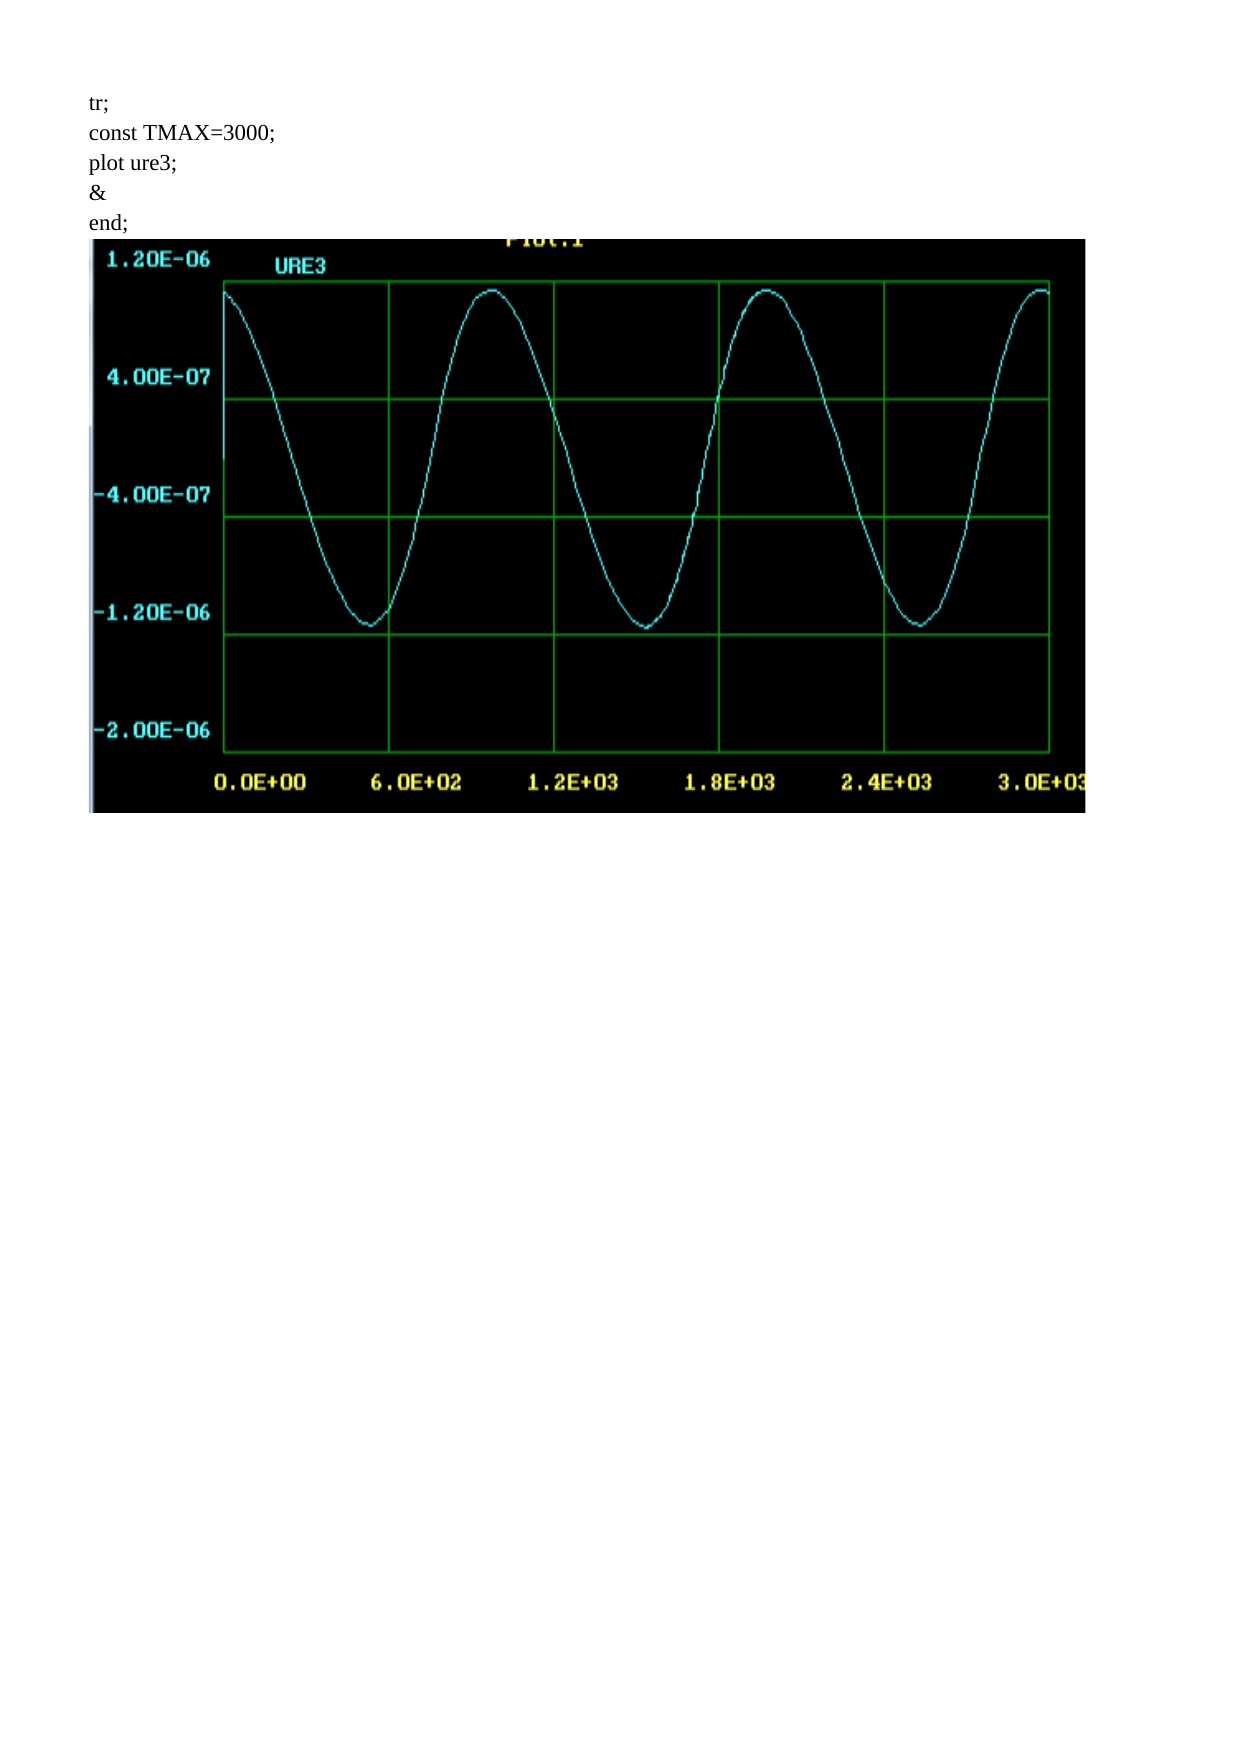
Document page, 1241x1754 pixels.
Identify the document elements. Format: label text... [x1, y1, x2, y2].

text const TMAX=3000; [89, 119, 1152, 145]
text tr; [89, 89, 1152, 115]
picture [88, 239, 1086, 813]
text end; [89, 209, 1152, 236]
text & [89, 179, 1152, 206]
text plot ure3; [89, 149, 1152, 175]
